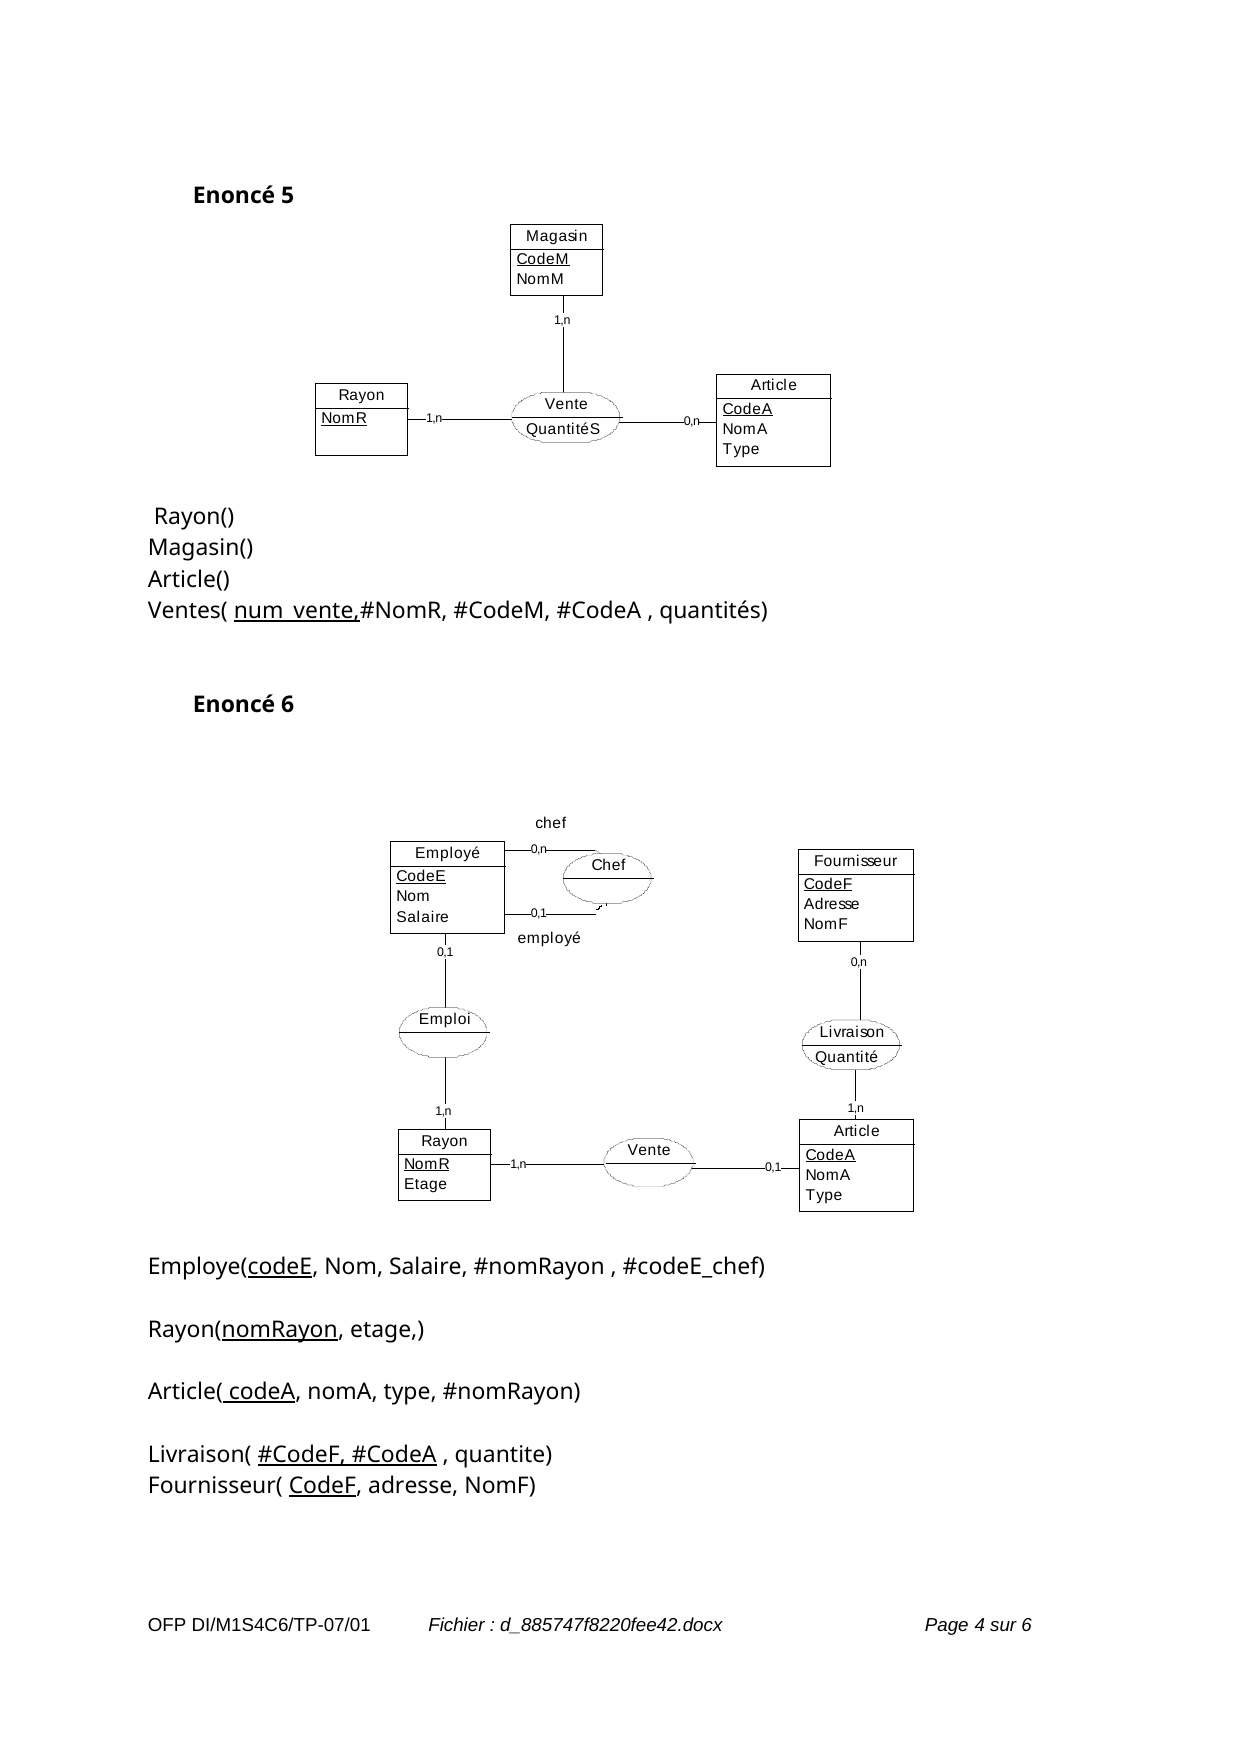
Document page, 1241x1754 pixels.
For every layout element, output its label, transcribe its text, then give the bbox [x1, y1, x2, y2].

subtitle Enoncé 6 [148, 688, 1092, 719]
text Article( codeA, nomA, type, #nomRayon) [148, 1375, 1092, 1406]
text Rayon(nomRayon, etage,) [148, 1313, 1092, 1344]
text Magasin() [148, 531, 1092, 563]
text Article() [148, 563, 1092, 594]
subtitle Enoncé 5 [148, 179, 1092, 210]
text Livraison( #CodeF, #CodeA , quantite) [148, 1438, 1092, 1469]
text Ventes( num_vente,#NomR, #CodeM, #CodeA , quantités) [148, 594, 1092, 625]
text Fournisseur( CodeF, adresse, NomF) [148, 1469, 1092, 1500]
text Employe(codeE, Nom, Salaire, #nomRayon , #codeE_chef) [148, 1250, 1092, 1281]
text Rayon() [148, 500, 1092, 531]
